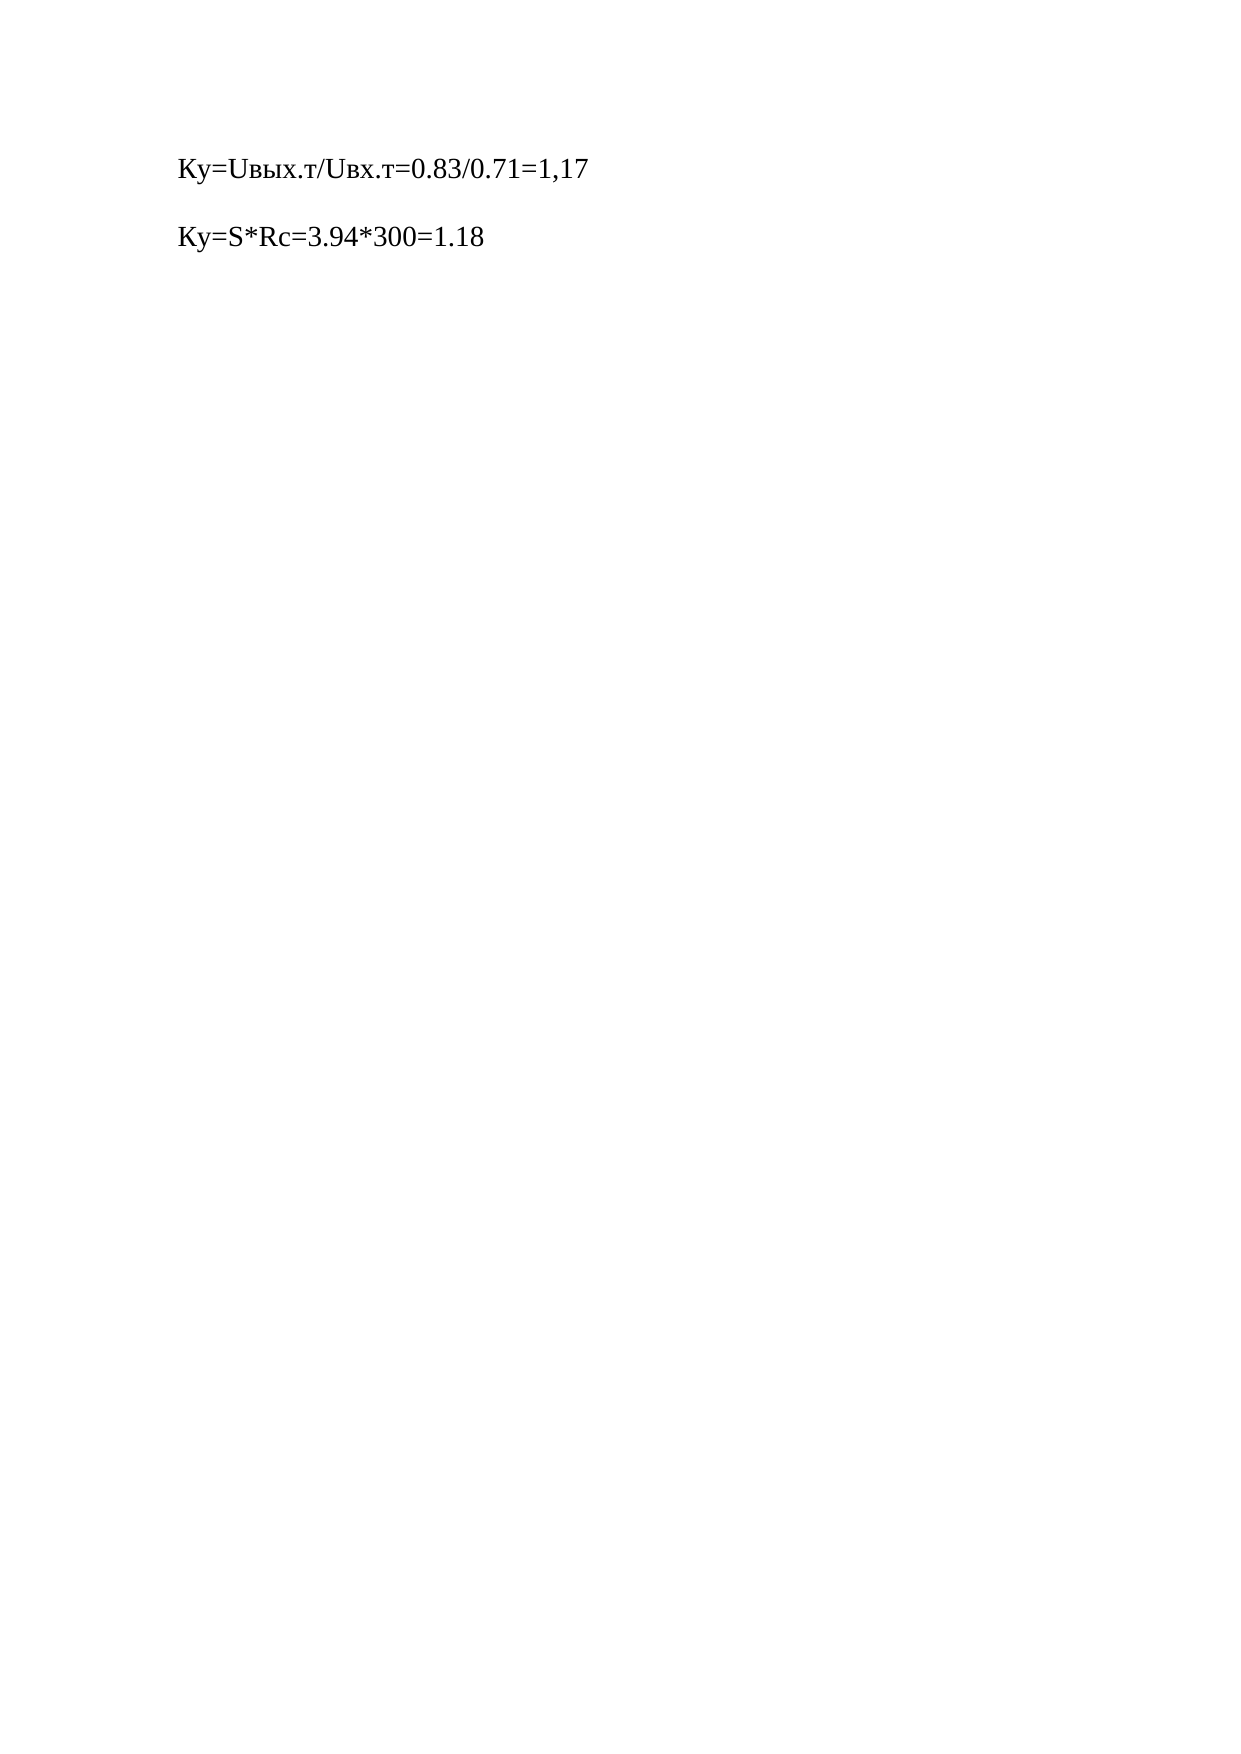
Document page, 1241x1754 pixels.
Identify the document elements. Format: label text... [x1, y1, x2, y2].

text Ку=S*Rc=3.94*300=1.18 [177, 219, 1152, 252]
text Ку=Uвых.т/Uвх.т=0.83/0.71=1,17 [177, 152, 1152, 185]
